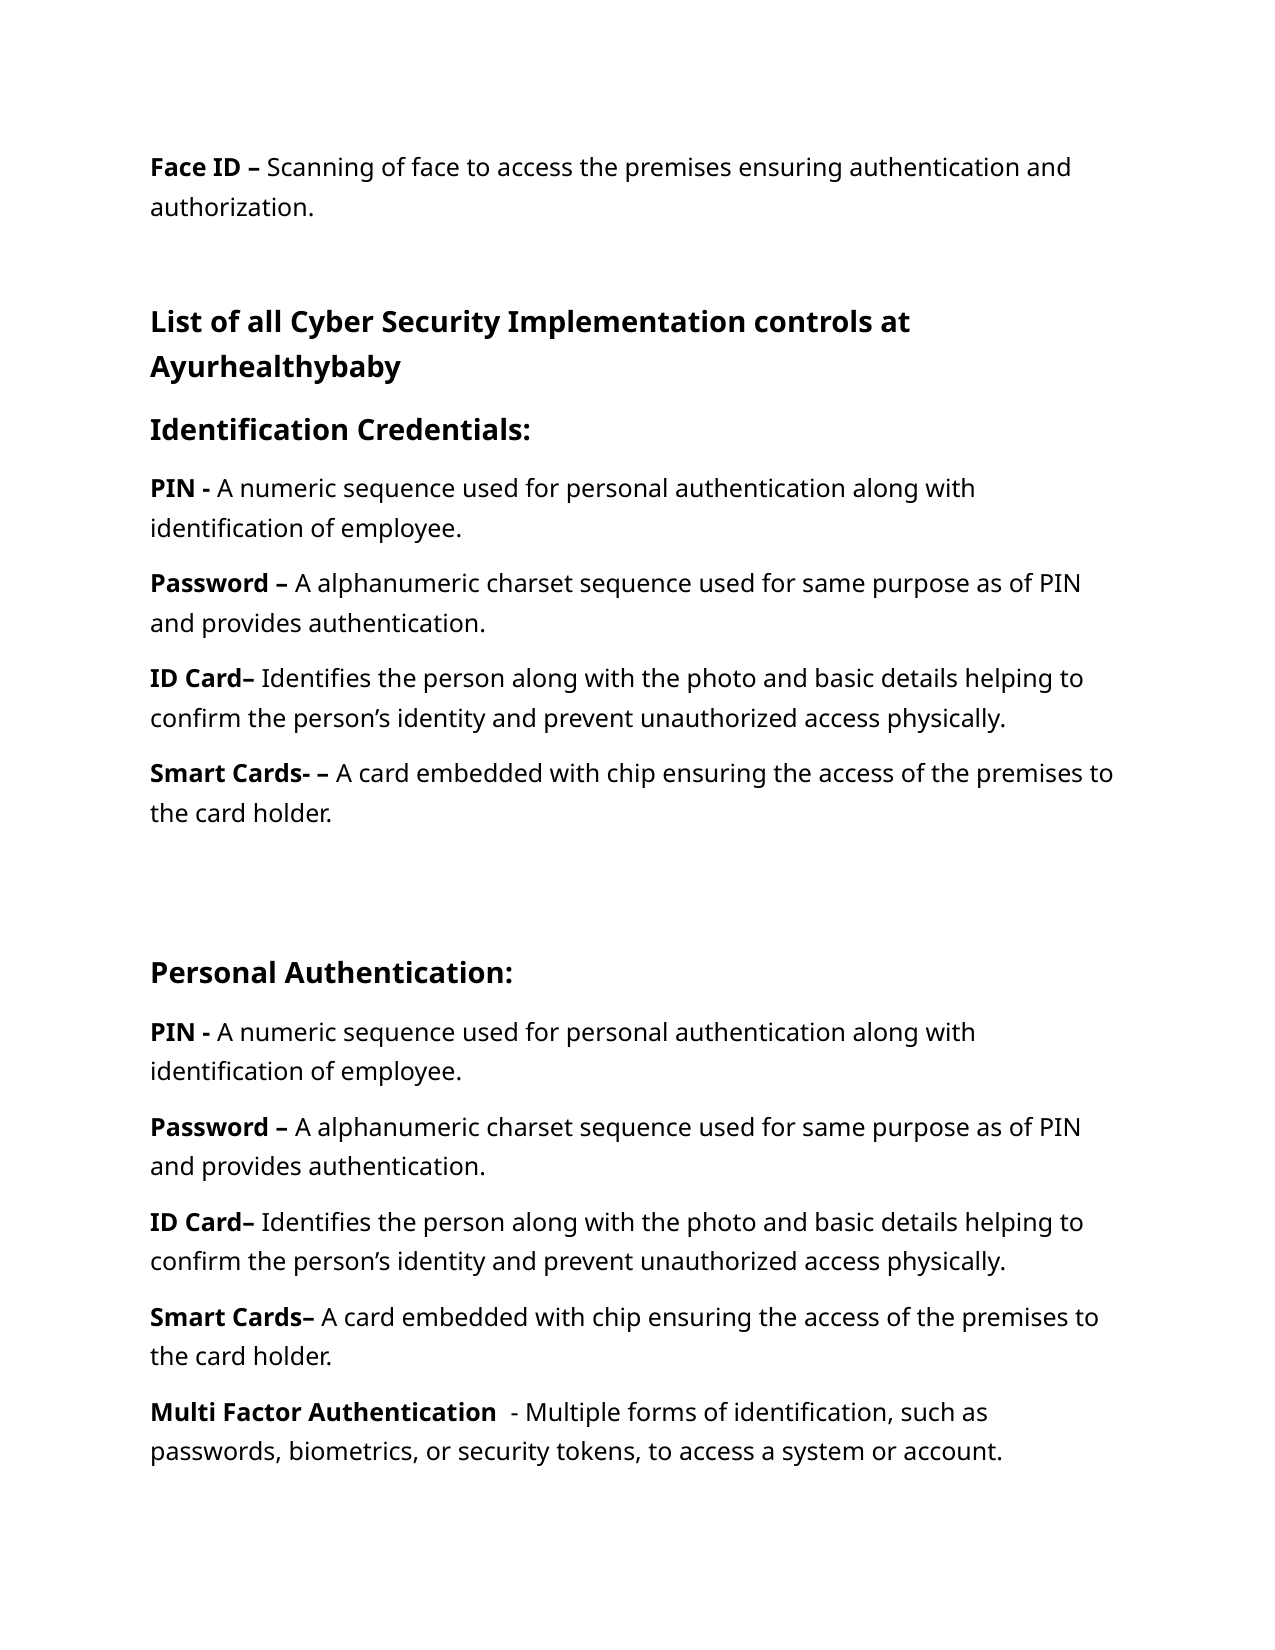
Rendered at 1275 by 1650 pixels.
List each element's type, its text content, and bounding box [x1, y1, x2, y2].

text List of all Cyber Security Implementation controls at Ayurhealthybaby [150, 301, 1125, 386]
text PIN - A numeric sequence used for personal authentication along with identification of employee. [150, 1015, 1125, 1088]
text Personal Authentication: [150, 952, 1125, 992]
text ID Card– Identifies the person along with the photo and basic details helping to confirm the person’s identity and prevent unauthorized access physically. [150, 661, 1125, 734]
text Smart Cards- – A card embedded with chip ensuring the access of the premises to the card holder. [150, 756, 1125, 868]
text PIN - A numeric sequence used for personal authentication along with identification of employee. [150, 471, 1125, 544]
text Smart Cards– A card embedded with chip ensuring the access of the premises to the card holder. [150, 1300, 1125, 1373]
text ID Card– Identifies the person along with the photo and basic details helping to confirm the person’s identity and prevent unauthorized access physically. [150, 1205, 1125, 1278]
text Password – A alphanumeric charset sequence used for same purpose as of PIN and provides authentication. [150, 1110, 1125, 1183]
text Identification Credentials: [150, 409, 1125, 448]
text Face ID – Scanning of face to access the premises ensuring authentication and authorization. [150, 150, 1125, 223]
text Multi Factor Authentication - Multiple forms of identification, such as passwords, biometrics, or security tokens, to access a system or account. [150, 1395, 1125, 1468]
text Password – A alphanumeric charset sequence used for same purpose as of PIN and provides authentication. [150, 566, 1125, 639]
